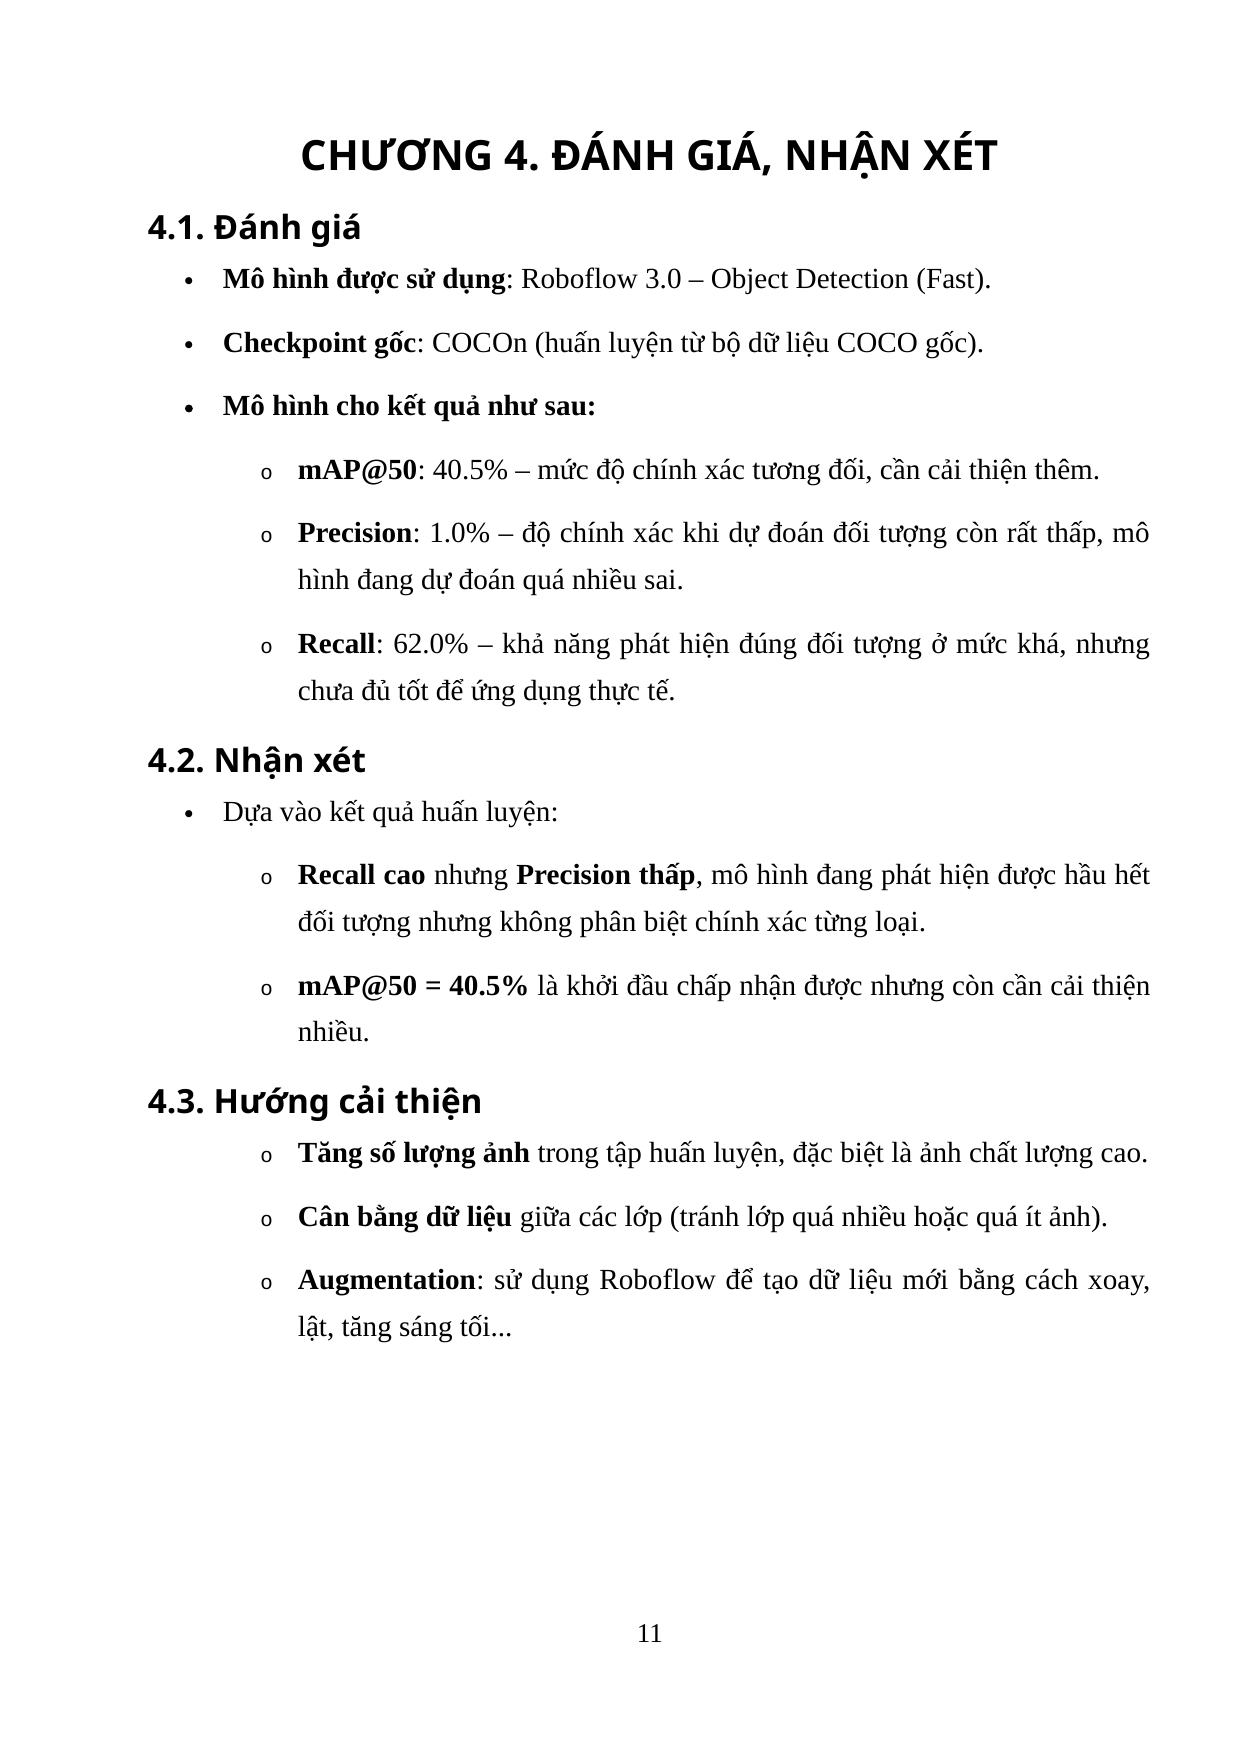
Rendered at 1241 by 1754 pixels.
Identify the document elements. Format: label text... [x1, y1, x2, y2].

list Tăng số lượng ảnh trong tập huấn luyện, đặc biệt là ảnh chất lượng cao. [260, 1135, 1152, 1169]
list Mô hình cho kết quả như sau: [185, 388, 1152, 422]
list mAP@50 = 40.5% là khởi đầu chấp nhận được nhưng còn cần cải thiện nhiều. [260, 968, 1152, 1048]
list Recall: 62.0% – khả năng phát hiện đúng đối tượng ở mức khá, nhưng chưa đủ tốt để ứng dụng thực tế. [260, 626, 1152, 706]
list mAP@50: 40.5% – mức độ chính xác tương đối, cần cải thiện thêm. [260, 452, 1152, 486]
list Checkpoint gốc: COCOn (huấn luyện từ bộ dữ liệu COCO gốc). [185, 325, 1152, 358]
subtitle 4.1. Đánh giá [148, 204, 1152, 249]
subtitle 4.2. Nhận xét [148, 736, 1152, 782]
list Precision: 1.0% – độ chính xác khi dự đoán đối tượng còn rất thấp, mô hình đang dự đoán quá nhiều sai. [260, 516, 1152, 596]
list Augmentation: sử dụng Roboflow để tạo dữ liệu mới bằng cách xoay, lật, tăng sáng tối... [260, 1262, 1152, 1343]
list Mô hình được sử dụng: Roboflow 3.0 – Object Detection (Fast). [185, 261, 1152, 295]
list Cân bằng dữ liệu giữa các lớp (tránh lớp quá nhiều hoặc quá ít ảnh). [260, 1199, 1152, 1232]
list Dựa vào kết quả huấn luyện: [185, 794, 1152, 827]
list Recall cao nhưng Precision thấp, mô hình đang phát hiện được hầu hết đối tượng nhưng không phân biệt chính xác từng loại. [260, 857, 1152, 938]
subtitle 4.3. Hướng cải thiện [148, 1078, 1152, 1123]
subtitle CHƯƠNG 4. ĐÁNH GIÁ, NHẬN XÉT [148, 126, 1152, 183]
